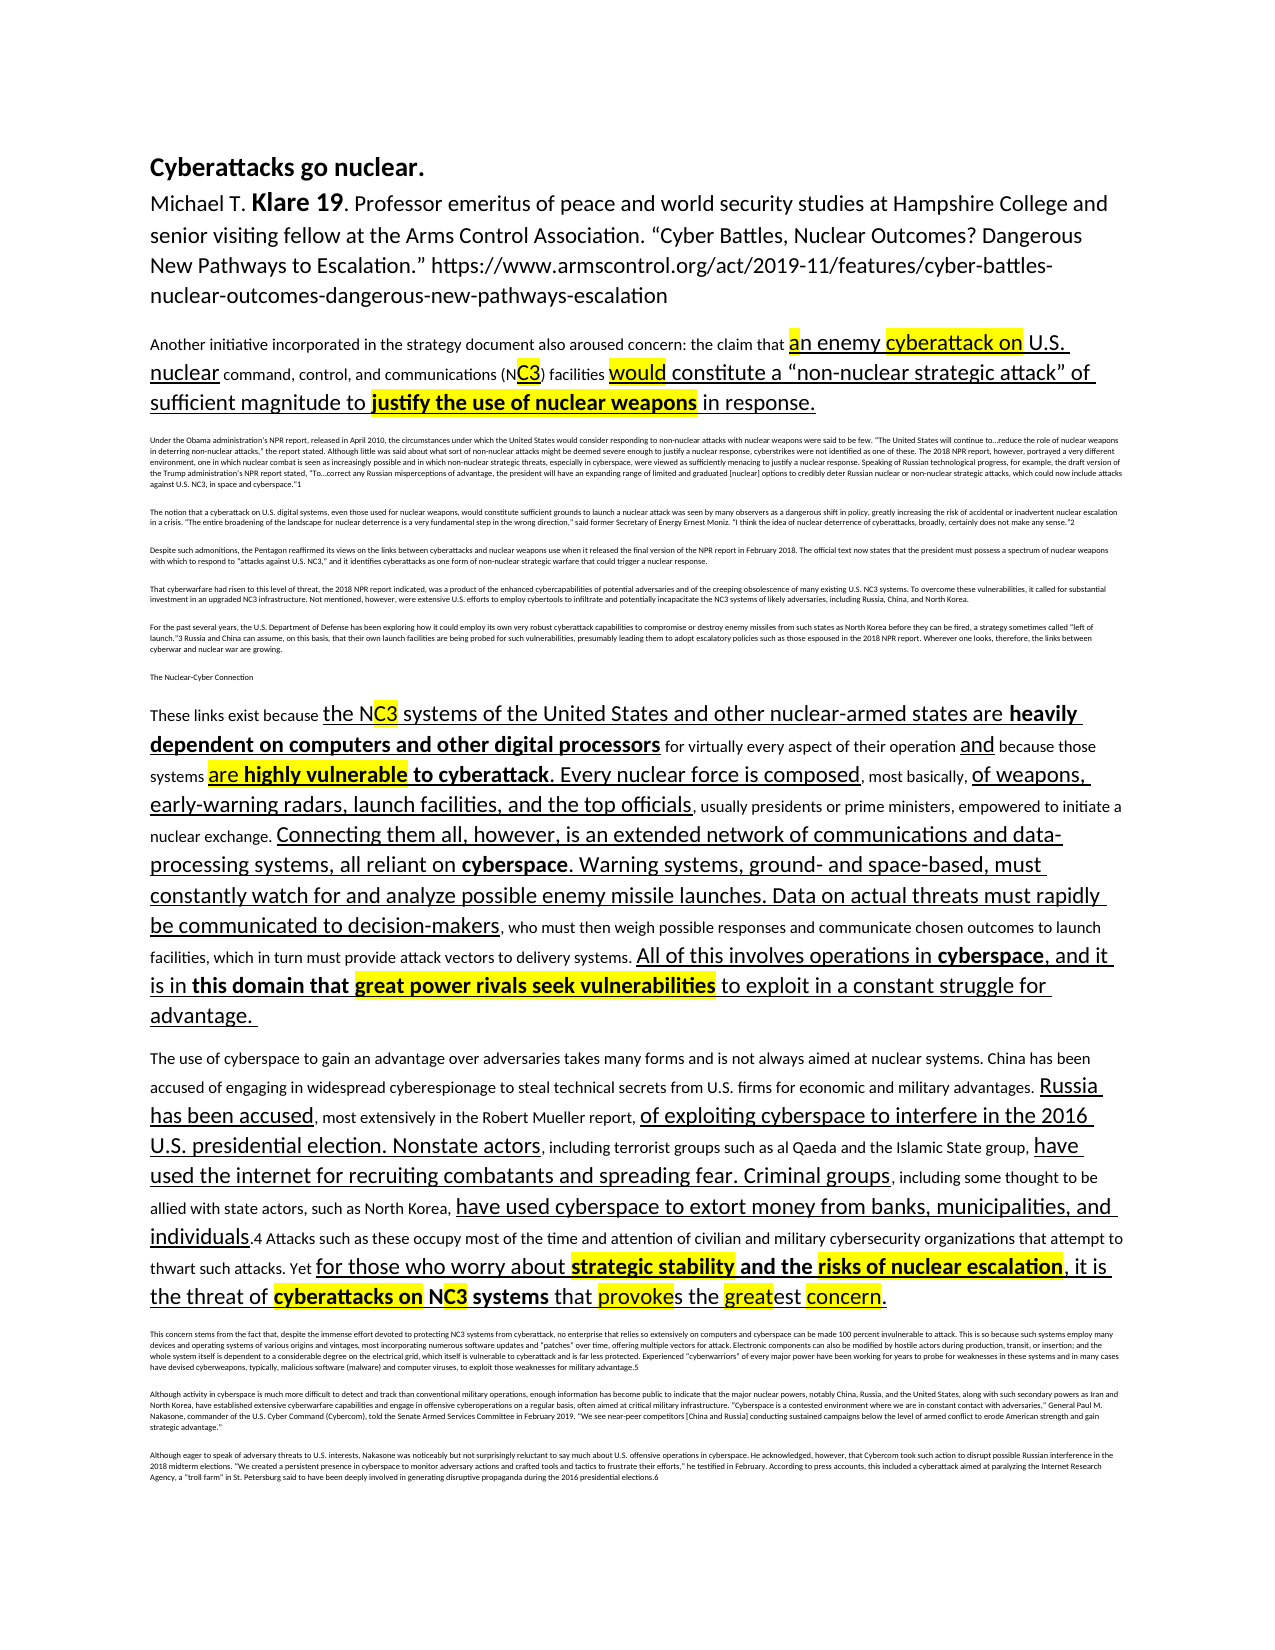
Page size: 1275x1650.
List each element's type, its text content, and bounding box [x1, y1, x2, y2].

text Another initiative incorporated in the strategy document also aroused concern: the claim that an enemy cyberattack on U.S. nuclear command, control, and communications (NC3) facilities would constitute a “non-nuclear strategic attack” of sufficient magnitude to justify the use of nuclear weapons in response. [150, 328, 1125, 417]
text These links exist because the NC3 systems of the United States and other nuclear-armed states are heavily dependent on computers and other digital processors for virtually every aspect of their operation and because those systems are highly vulnerable to cyberattack. Every nuclear force is composed, most basically, of weapons, early-warning radars, launch facilities, and the top officials, usually presidents or prime ministers, empowered to initiate a nuclear exchange. Connecting them all, however, is an extended network of communications and data-processing systems, all reliant on cyberspace. Warning systems, ground- and space-based, must constantly watch for and analyze possible enemy missile launches. Data on actual threats must rapidly be communicated to decision-makers, who must then weigh possible responses and communicate chosen outcomes to launch facilities, which in turn must provide attack vectors to delivery systems. All of this involves operations in cyberspace, and it is in this domain that great power rivals seek vulnerabilities to exploit in a constant struggle for advantage. [150, 699, 1125, 1029]
text The use of cyberspace to gain an advantage over adversaries takes many forms and is not always aimed at nuclear systems. China has been accused of engaging in widespread cyberespionage to steal technical secrets from U.S. firms for economic and military advantages. Russia has been accused, most extensively in the Robert Mueller report, of exploiting cyberspace to interfere in the 2016 U.S. presidential election. Nonstate actors, including terrorist groups such as al Qaeda and the Islamic State group, have used the internet for recruiting combatants and spreading fear. Criminal groups, including some thought to be allied with state actors, such as North Korea, have used cyberspace to extort money from banks, municipalities, and individuals.4 Attacks such as these occupy most of the time and attention of civilian and military cybersecurity organizations that attempt to thwart such attacks. Yet for those who worry about strategic stability and the risks of nuclear escalation, it is the threat of cyberattacks on NC3 systems that provokes the greatest concern. [150, 1048, 1125, 1310]
text Michael T. Klare 19. Professor emeritus of peace and world security studies at Hampshire College and senior visiting fellow at the Arms Control Association. “Cyber Battles, Nuclear Outcomes? Dangerous New Pathways to Escalation.” https://www.armscontrol.org/act/2019-11/features/cyber-battles-nuclear-outcomes-dangerous-new-pathways-escalation [150, 186, 1125, 309]
subtitle Cyberattacks go nuclear. [150, 150, 1125, 183]
